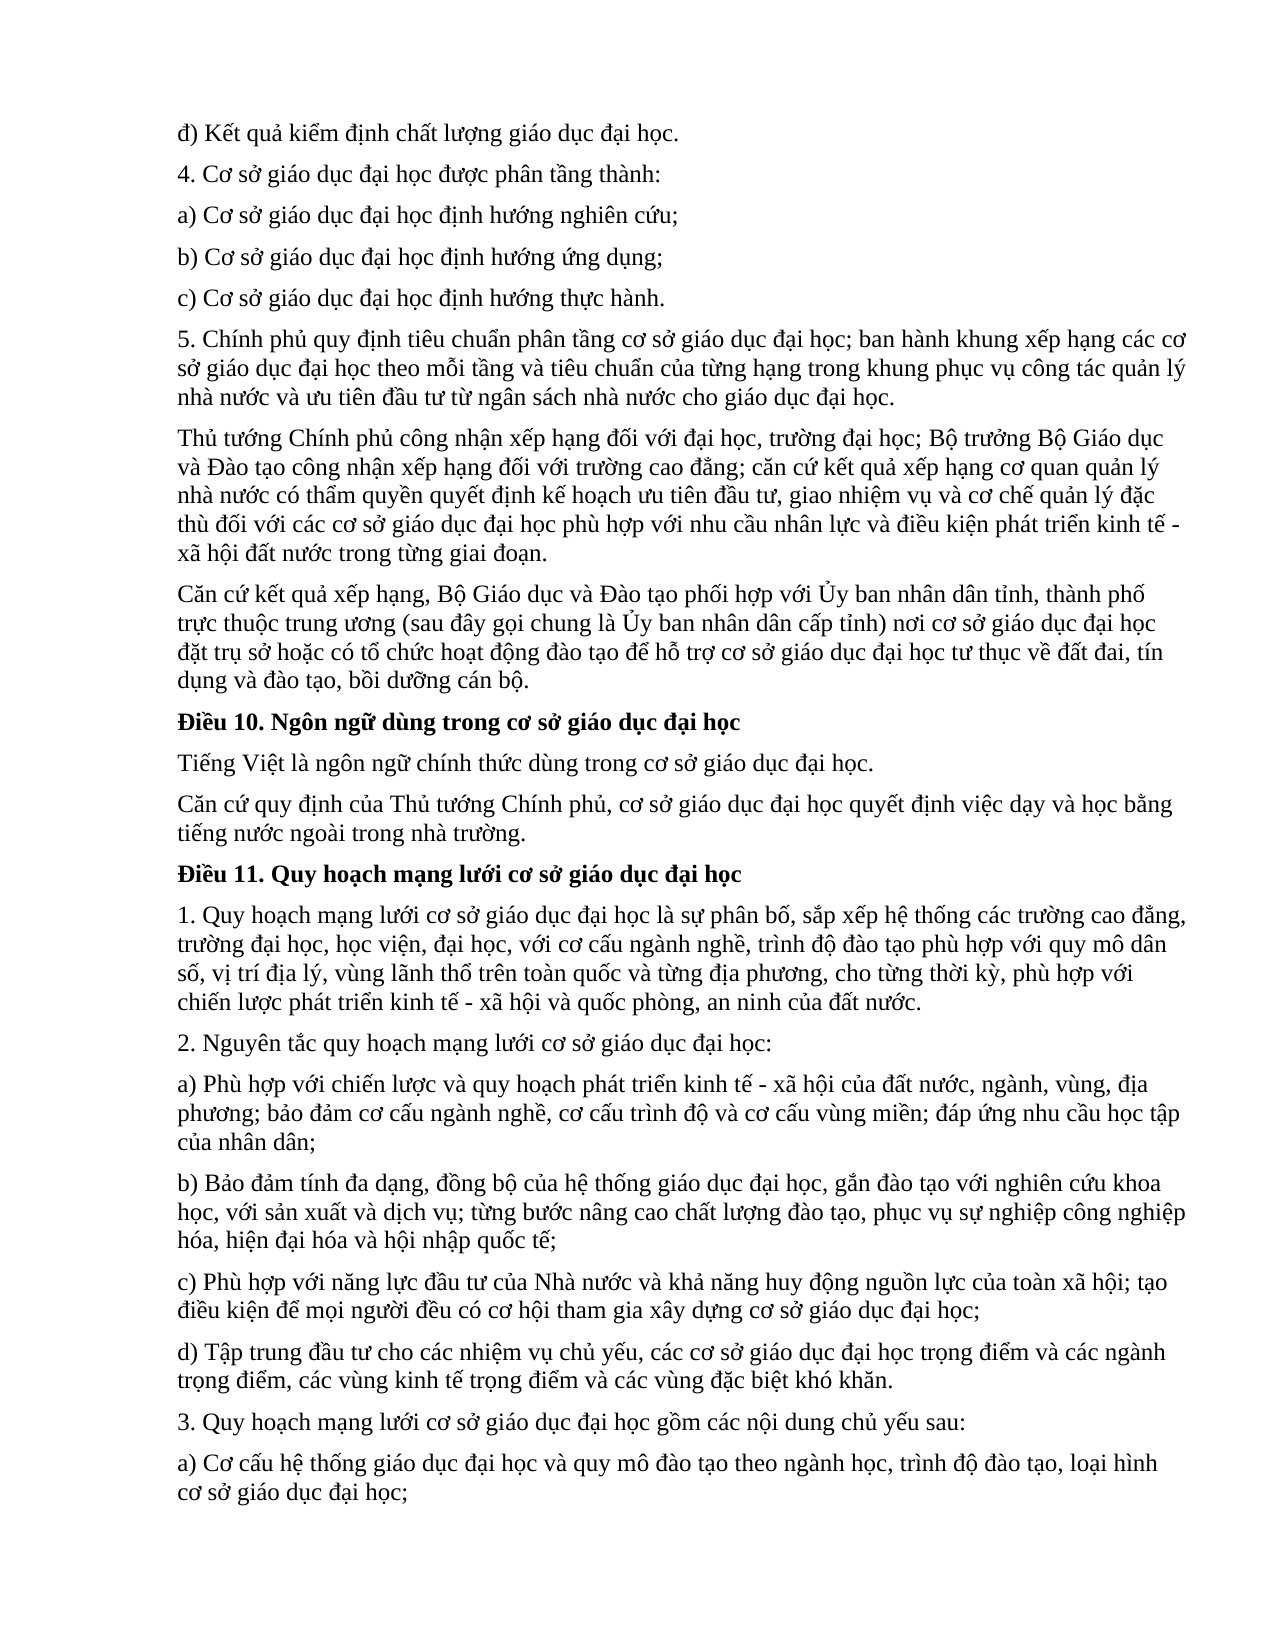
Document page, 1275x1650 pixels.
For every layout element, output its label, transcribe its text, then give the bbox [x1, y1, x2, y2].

text 1. Quy hoạch mạng lưới cơ sở giáo dục đại học là sự phân bố, sắp xếp hệ thống các trường cao đẳng, trường đại học, học viện, đại học, với cơ cấu ngành nghề, trình độ đào tạo phù hợp với quy mô dân số, vị trí địa lý, vùng lãnh thổ trên toàn quốc và từng địa phương, cho từng thời kỳ, phù hợp với chiến lược phát triển kinh tế - xã hội và quốc phòng, an ninh của đất nước. [177, 901, 1186, 1016]
text a) Phù hợp với chiến lược và quy hoạch phát triển kinh tế - xã hội của đất nước, ngành, vùng, địa phương; bảo đảm cơ cấu ngành nghề, cơ cấu trình độ và cơ cấu vùng miền; đáp ứng nhu cầu học tập của nhân dân; [177, 1069, 1186, 1156]
text Căn cứ quy định của Thủ tướng Chính phủ, cơ sở giáo dục đại học quyết định việc dạy và học bằng tiếng nước ngoài trong nhà trường. [177, 789, 1186, 847]
text Điều 10. Ngôn ngữ dùng trong cơ sở giáo dục đại học [177, 707, 1186, 736]
text b) Cơ sở giáo dục đại học định hướng ứng dụng; [177, 242, 1186, 271]
text Tiếng Việt là ngôn ngữ chính thức dùng trong cơ sở giáo dục đại học. [177, 748, 1186, 777]
text Điều 11. Quy hoạch mạng lưới cơ sở giáo dục đại học [177, 859, 1186, 888]
text 4. Cơ sở giáo dục đại học được phân tầng thành: [177, 159, 1186, 188]
text a) Cơ cấu hệ thống giáo dục đại học và quy mô đào tạo theo ngành học, trình độ đào tạo, loại hình cơ sở giáo dục đại học; [177, 1448, 1186, 1506]
text b) Bảo đảm tính đa dạng, đồng bộ của hệ thống giáo dục đại học, gắn đào tạo với nghiên cứu khoa học, với sản xuất và dịch vụ; từng bước nâng cao chất lượng đào tạo, phục vụ sự nghiệp công nghiệp hóa, hiện đại hóa và hội nhập quốc tế; [177, 1168, 1186, 1254]
text 2. Nguyên tắc quy hoạch mạng lưới cơ sở giáo dục đại học: [177, 1028, 1186, 1057]
text 3. Quy hoạch mạng lưới cơ sở giáo dục đại học gồm các nội dung chủ yếu sau: [177, 1407, 1186, 1436]
text 5. Chính phủ quy định tiêu chuẩn phân tầng cơ sở giáo dục đại học; ban hành khung xếp hạng các cơ sở giáo dục đại học theo mỗi tầng và tiêu chuẩn của từng hạng trong khung phục vụ công tác quản lý nhà nước và ưu tiên đầu tư từ ngân sách nhà nước cho giáo dục đại học. [177, 324, 1186, 411]
text đ) Kết quả kiểm định chất lượng giáo dục đại học. [177, 118, 1186, 147]
text Căn cứ kết quả xếp hạng, Bộ Giáo dục và Đào tạo phối hợp với Ủy ban nhân dân tỉnh, thành phố trực thuộc trung ương (sau đây gọi chung là Ủy ban nhân dân cấp tỉnh) nơi cơ sở giáo dục đại học đặt trụ sở hoặc có tổ chức hoạt động đào tạo để hỗ trợ cơ sở giáo dục đại học tư thục về đất đai, tín dụng và đào tạo, bồi dưỡng cán bộ. [177, 579, 1186, 694]
text a) Cơ sở giáo dục đại học định hướng nghiên cứu; [177, 201, 1186, 229]
text c) Phù hợp với năng lực đầu tư của Nhà nước và khả năng huy động nguồn lực của toàn xã hội; tạo điều kiện để mọi người đều có cơ hội tham gia xây dựng cơ sở giáo dục đại học; [177, 1267, 1186, 1324]
text c) Cơ sở giáo dục đại học định hướng thực hành. [177, 283, 1186, 312]
text Thủ tướng Chính phủ công nhận xếp hạng đối với đại học, trường đại học; Bộ trưởng Bộ Giáo dục và Đào tạo công nhận xếp hạng đối với trường cao đẳng; căn cứ kết quả xếp hạng cơ quan quản lý nhà nước có thẩm quyền quyết định kế hoạch ưu tiên đầu tư, giao nhiệm vụ và cơ chế quản lý đặc thù đối với các cơ sở giáo dục đại học phù hợp với nhu cầu nhân lực và điều kiện phát triển kinh tế - xã hội đất nước trong từng giai đoạn. [177, 423, 1186, 567]
text d) Tập trung đầu tư cho các nhiệm vụ chủ yếu, các cơ sở giáo dục đại học trọng điểm và các ngành trọng điểm, các vùng kinh tế trọng điểm và các vùng đặc biệt khó khăn. [177, 1337, 1186, 1394]
